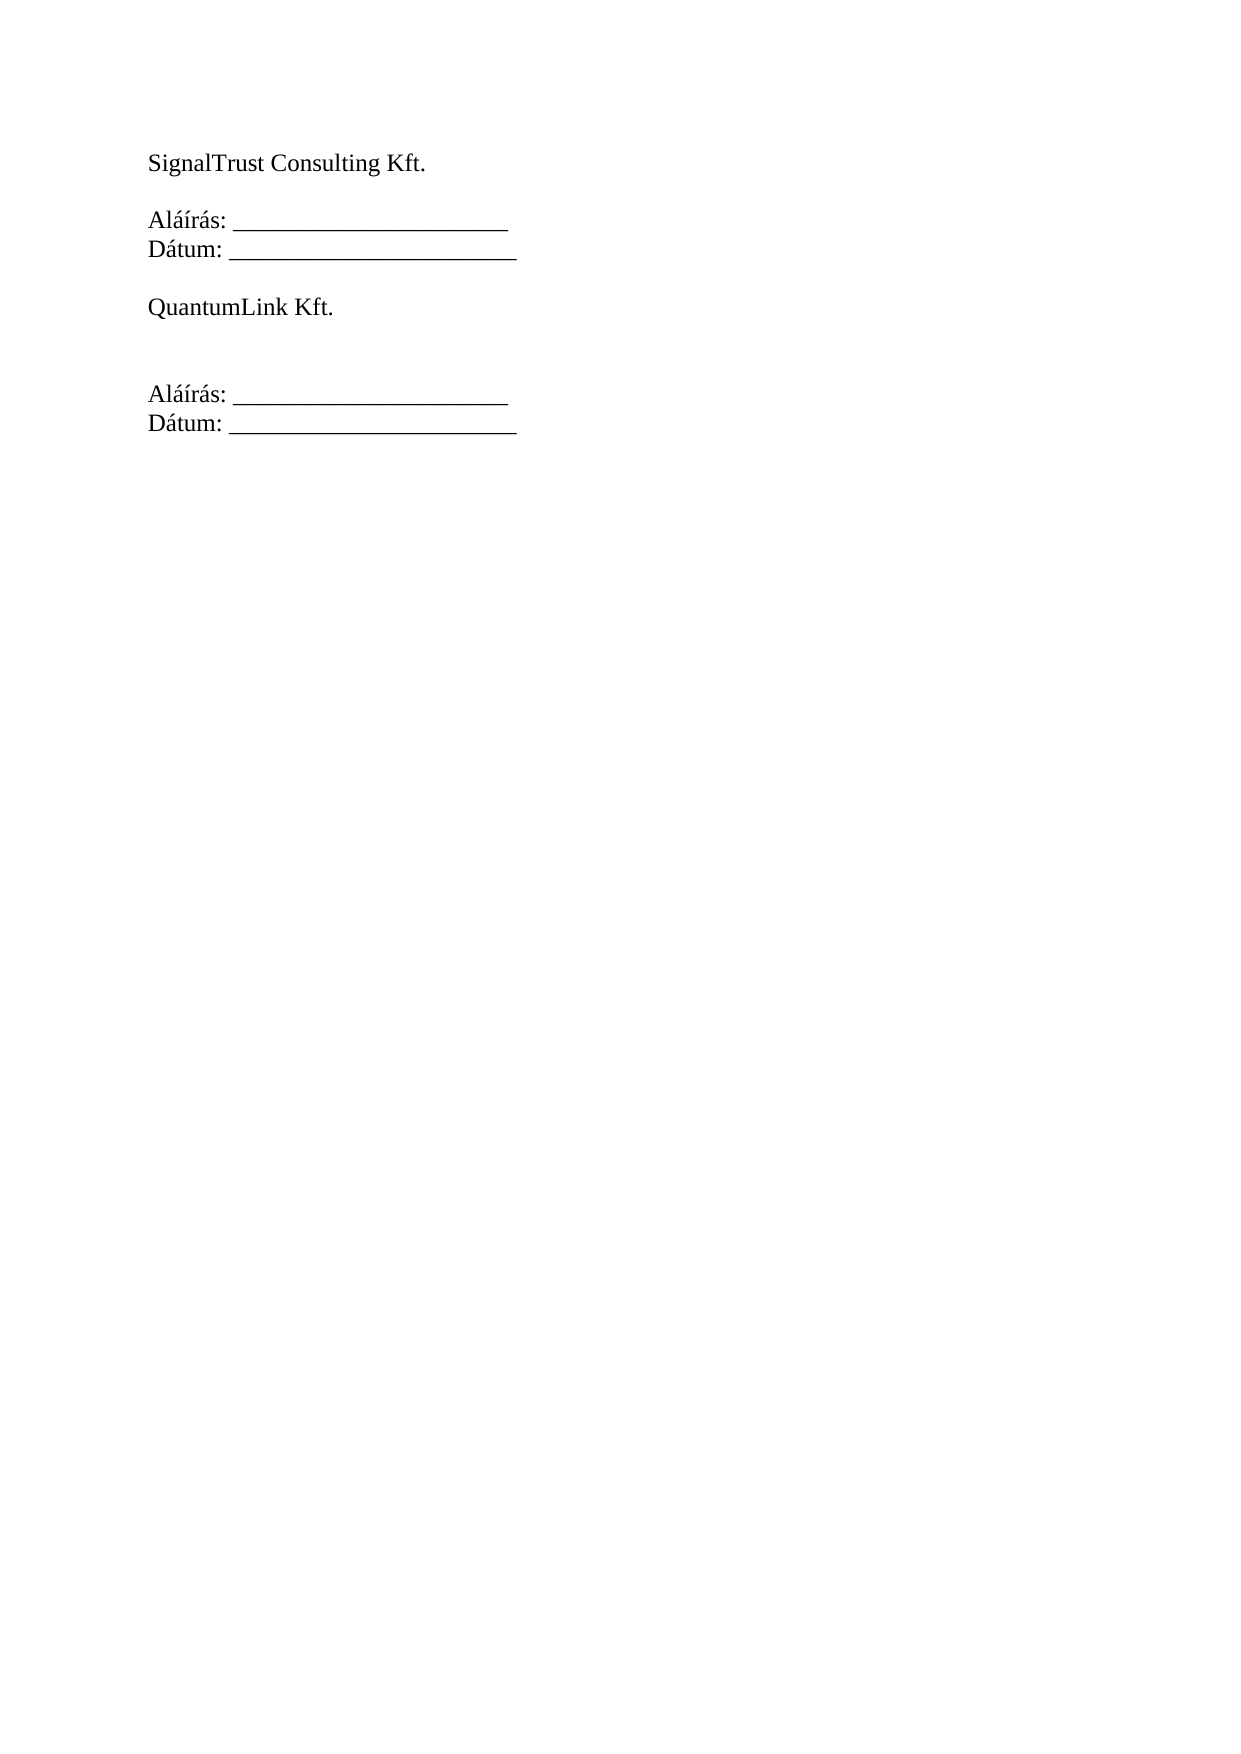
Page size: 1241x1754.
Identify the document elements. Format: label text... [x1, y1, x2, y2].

text Aláírás: ______________________ Dátum: _______________________ [148, 206, 1093, 263]
text QuantumLink Kft. [148, 292, 1093, 321]
text SignalTrust Consulting Kft. [148, 148, 1093, 176]
text Aláírás: ______________________ Dátum: _______________________ [148, 350, 1093, 436]
